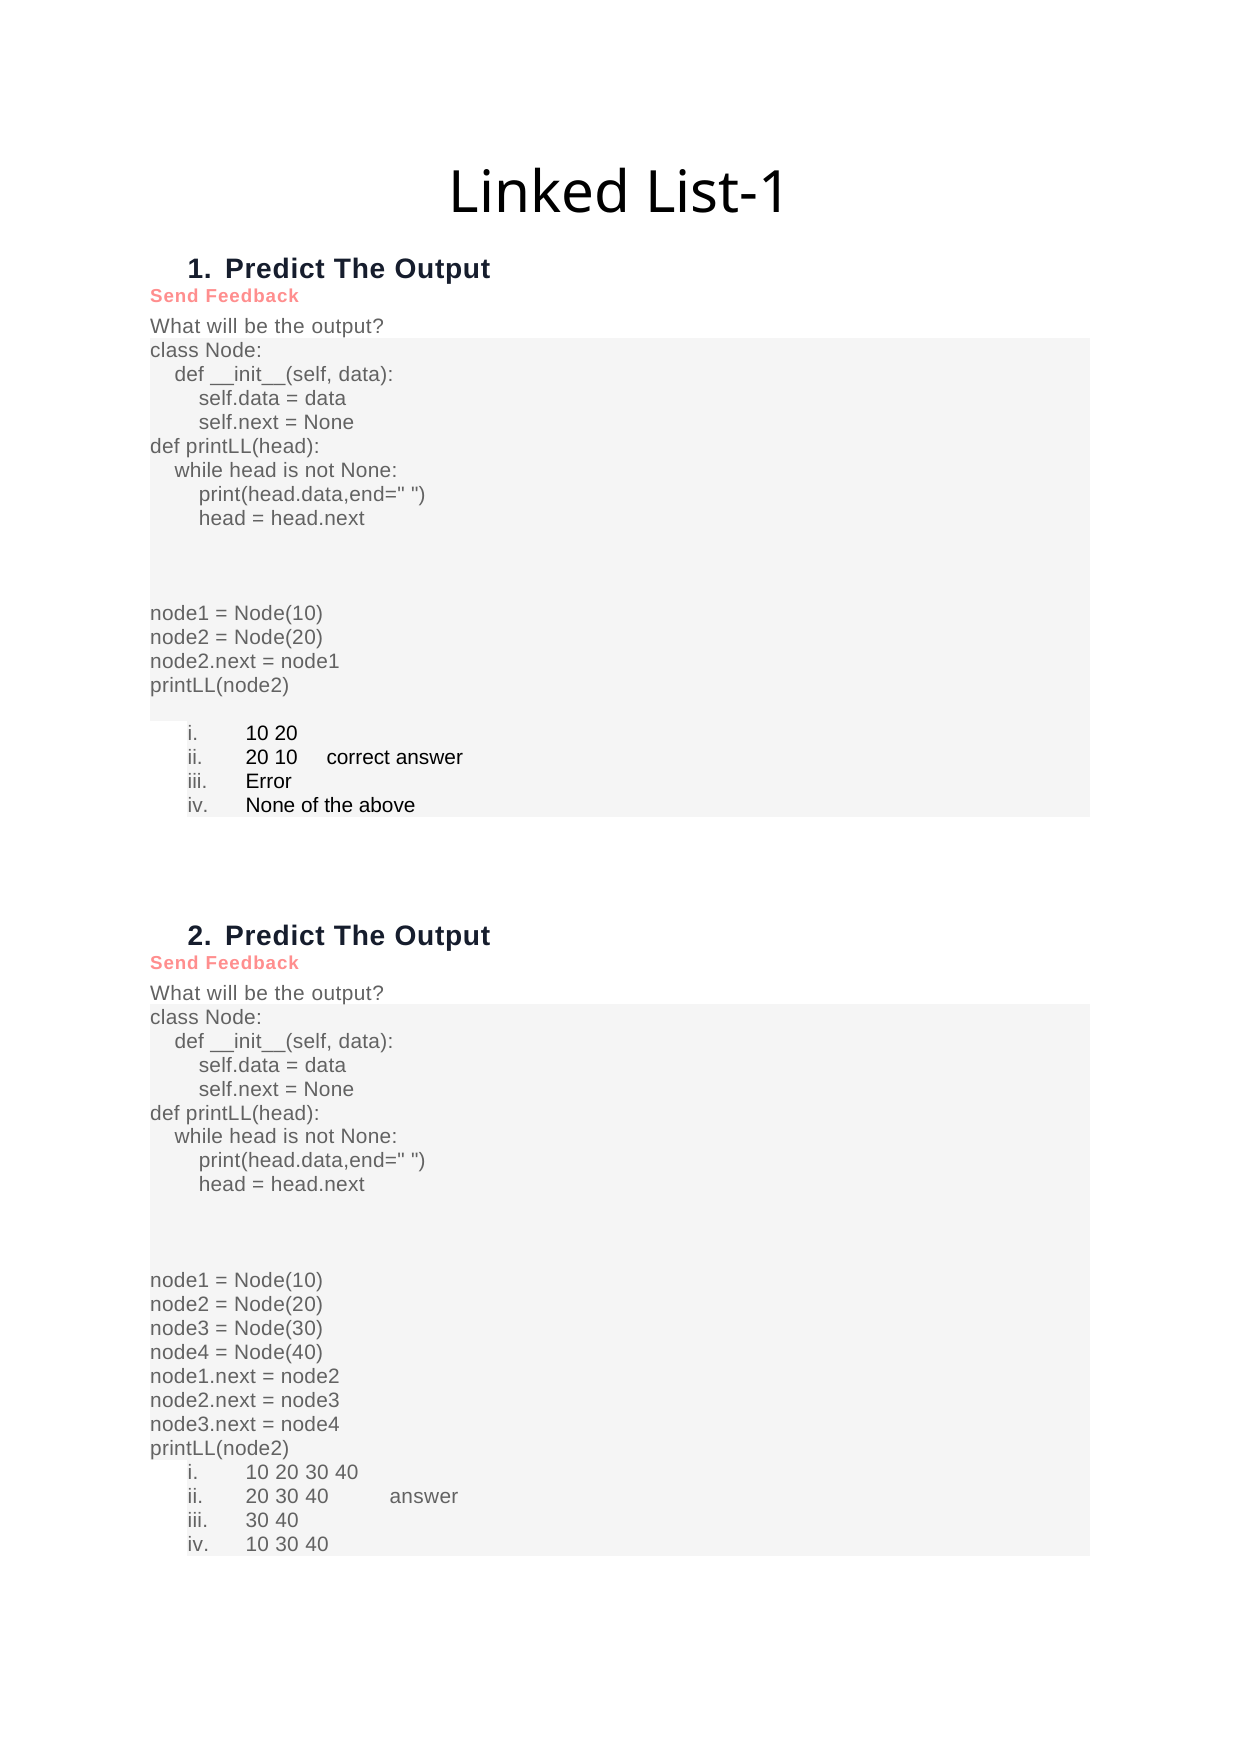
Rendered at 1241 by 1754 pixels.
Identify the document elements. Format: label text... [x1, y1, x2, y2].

list Predict The Output [187, 919, 1090, 952]
text while head is not None: [150, 1124, 1090, 1148]
text node2.next = node1 [150, 649, 1090, 673]
text What will be the output? [150, 973, 1090, 1004]
text while head is not None: [150, 457, 1090, 481]
text node1 = Node(10) [150, 1268, 1090, 1292]
text node4 = Node(40) [150, 1340, 1090, 1364]
text self.data = data [150, 386, 1090, 409]
text node2 = Node(20) [150, 625, 1090, 649]
text class Node: [150, 1004, 1090, 1028]
list 20 10 correct answer [187, 745, 1090, 769]
list 10 20 30 40 [187, 1460, 1090, 1484]
text node3 = Node(30) [150, 1316, 1090, 1340]
list Predict The Output [187, 252, 1090, 285]
list 10 20 [187, 721, 1090, 745]
text def __init__(self, data): [150, 362, 1090, 386]
text self.next = None [150, 1076, 1090, 1100]
text node1.next = node2 [150, 1364, 1090, 1388]
text def printLL(head): [150, 1100, 1090, 1124]
text print(head.data,end=" ") [150, 481, 1090, 505]
text printLL(node2) [150, 1436, 1090, 1460]
text self.data = data [150, 1052, 1090, 1076]
text print(head.data,end=" ") [150, 1148, 1090, 1172]
text self.next = None [150, 409, 1090, 433]
text Linked List-1 [150, 150, 1090, 229]
text def printLL(head): [150, 433, 1090, 457]
text Send Feedback [150, 952, 1090, 973]
text What will be the output? [150, 306, 1090, 338]
list Error [187, 769, 1090, 793]
list 30 40 [187, 1508, 1090, 1532]
text printLL(node2) [150, 673, 1090, 697]
text def __init__(self, data): [150, 1028, 1090, 1052]
list 10 30 40 [187, 1532, 1090, 1556]
text node2 = Node(20) [150, 1292, 1090, 1316]
text node1 = Node(10) [150, 601, 1090, 625]
list 20 30 40 answer [187, 1484, 1090, 1508]
text head = head.next [150, 1172, 1090, 1196]
list None of the above [187, 793, 1090, 817]
text node2.next = node3 [150, 1388, 1090, 1412]
text class Node: [150, 338, 1090, 362]
text Send Feedback [150, 285, 1090, 306]
text node3.next = node4 [150, 1412, 1090, 1436]
text head = head.next [150, 505, 1090, 529]
